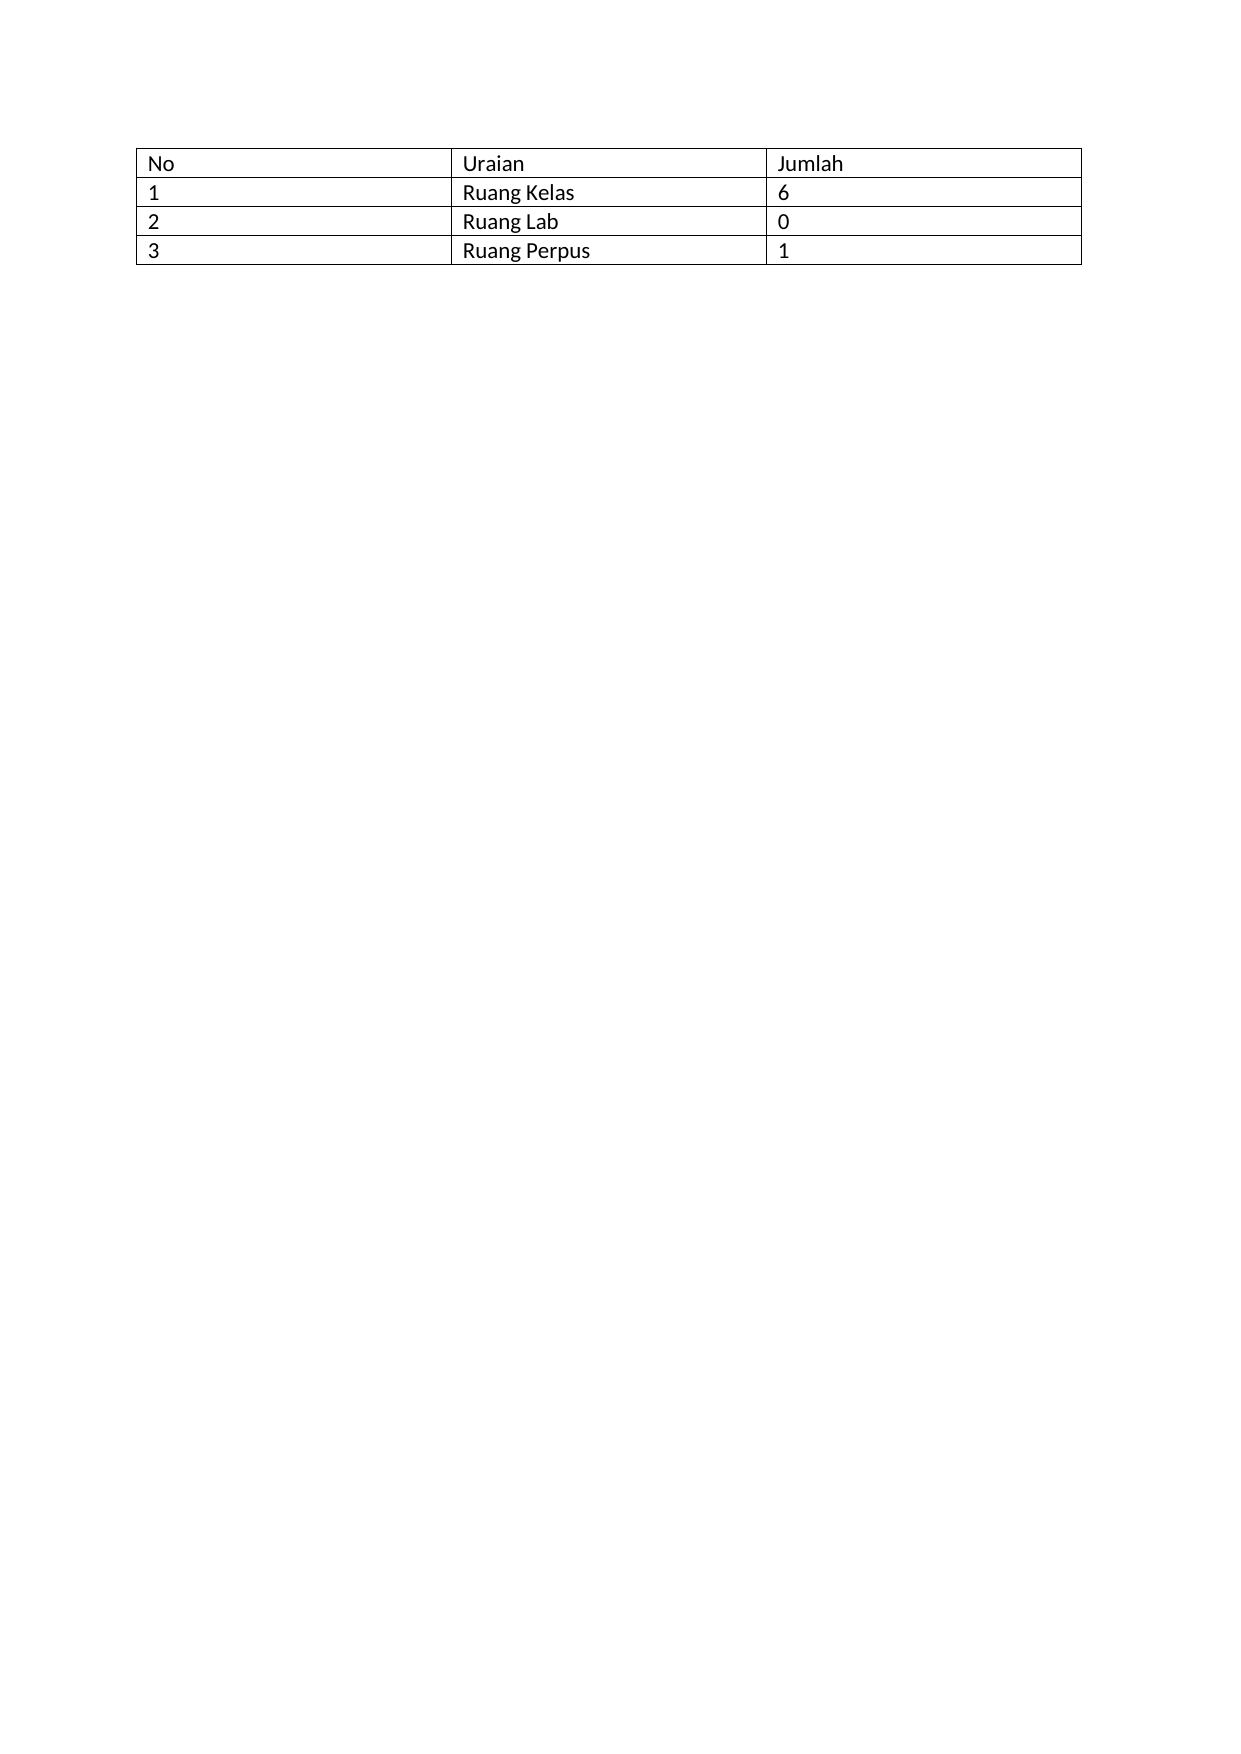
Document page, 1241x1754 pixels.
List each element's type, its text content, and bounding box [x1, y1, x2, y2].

table_header Jumlah [767, 149, 1081, 177]
table_header No [137, 149, 451, 177]
table_cell 0 [767, 207, 1081, 235]
table_cell 1 [137, 178, 451, 206]
table_header Uraian [452, 149, 766, 177]
table_cell 2 [137, 207, 451, 235]
table_cell Ruang Kelas [452, 178, 766, 206]
table_cell Ruang Lab [452, 207, 766, 235]
table_cell Ruang Perpus [452, 236, 766, 264]
table_cell 3 [137, 236, 451, 264]
table_cell 1 [767, 236, 1081, 264]
table_cell 6 [767, 178, 1081, 206]
